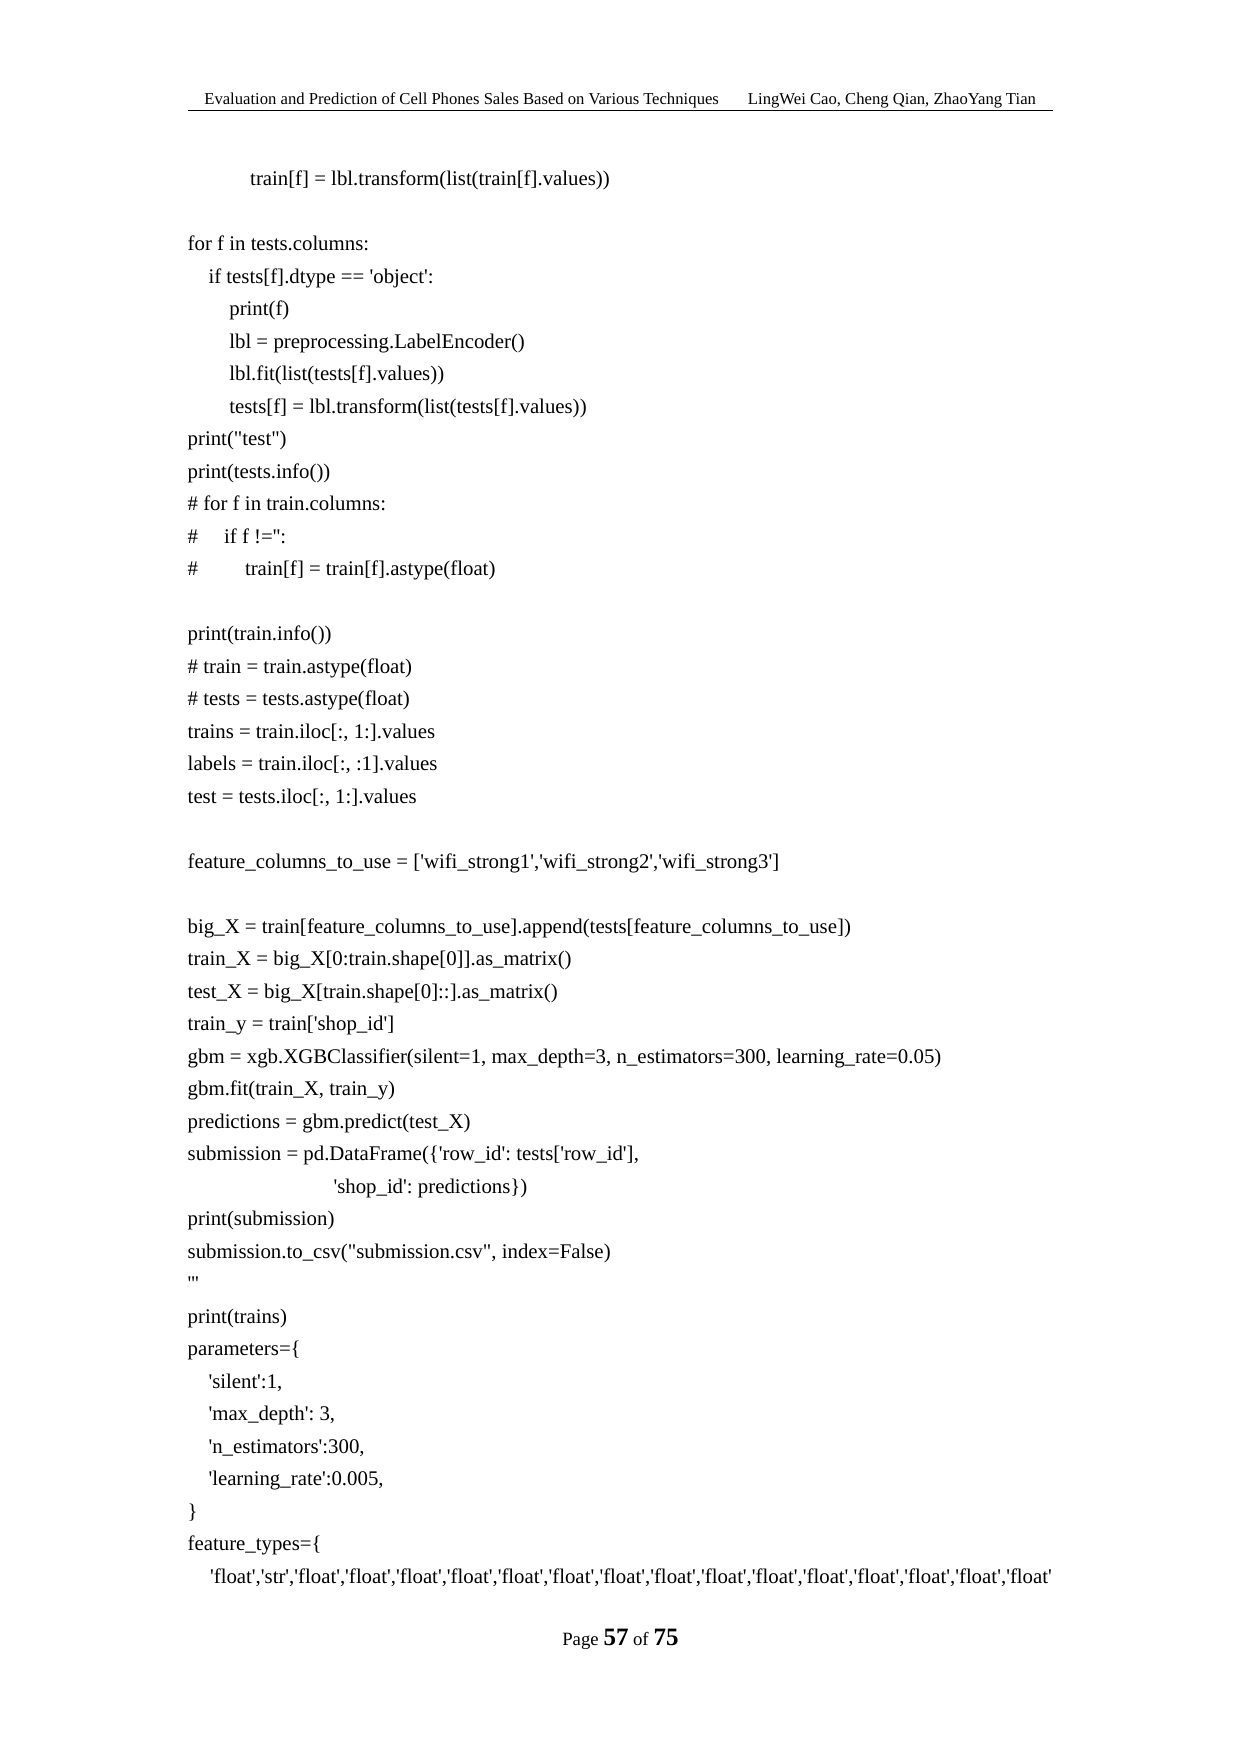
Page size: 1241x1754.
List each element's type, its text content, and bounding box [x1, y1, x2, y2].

text labels = train.iloc[:, :1].values [187, 747, 1053, 779]
text feature_columns_to_use = ['wifi_strong1','wifi_strong2','wifi_strong3'] [187, 844, 1053, 877]
text submission.to_csv("submission.csv", index=False) [187, 1234, 1053, 1267]
text print(trains) [187, 1299, 1053, 1332]
text ''' [187, 1267, 1053, 1299]
text gbm.fit(train_X, train_y) [187, 1072, 1053, 1104]
text # train[f] = train[f].astype(float) [187, 552, 1053, 584]
text tests[f] = lbl.transform(list(tests[f].values)) [187, 389, 1053, 422]
text print(tests.info()) [187, 454, 1053, 487]
text } [187, 1494, 1053, 1527]
text train_X = big_X[0:train.shape[0]].as_matrix() [187, 942, 1053, 974]
text # tests = tests.astype(float) [187, 682, 1053, 714]
text lbl = preprocessing.LabelEncoder() [187, 324, 1053, 357]
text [187, 1559, 1053, 1592]
text # train = train.astype(float) [187, 649, 1053, 682]
text print("test") [187, 422, 1053, 454]
text 'learning_rate':0.005, [187, 1462, 1053, 1494]
text submission = pd.DataFrame({'row_id': tests['row_id'], [187, 1137, 1053, 1169]
text 'max_depth': 3, [187, 1397, 1053, 1429]
text print(submission) [187, 1202, 1053, 1234]
text trains = train.iloc[:, 1:].values [187, 714, 1053, 747]
text train[f] = lbl.transform(list(train[f].values)) [187, 162, 1053, 194]
text # for f in train.columns: [187, 487, 1053, 519]
text 'silent':1, [187, 1364, 1053, 1397]
text gbm = xgb.XGBClassifier(silent=1, max_depth=3, n_estimators=300, learning_rate=0.05) [187, 1039, 1053, 1072]
text 'shop_id': predictions}) [187, 1169, 1053, 1202]
text for f in tests.columns: [187, 227, 1053, 259]
text print(train.info()) [187, 617, 1053, 649]
text test_X = big_X[train.shape[0]::].as_matrix() [187, 974, 1053, 1007]
text parameters={ [187, 1332, 1053, 1364]
text print(f) [187, 292, 1053, 324]
text big_X = train[feature_columns_to_use].append(tests[feature_columns_to_use]) [187, 909, 1053, 942]
text lbl.fit(list(tests[f].values)) [187, 357, 1053, 389]
text feature_types={ [187, 1527, 1053, 1559]
text 'n_estimators':300, [187, 1429, 1053, 1462]
text # if f !='': [187, 519, 1053, 552]
text test = tests.iloc[:, 1:].values [187, 779, 1053, 812]
text if tests[f].dtype == 'object': [187, 259, 1053, 292]
text train_y = train['shop_id'] [187, 1007, 1053, 1039]
text predictions = gbm.predict(test_X) [187, 1104, 1053, 1137]
